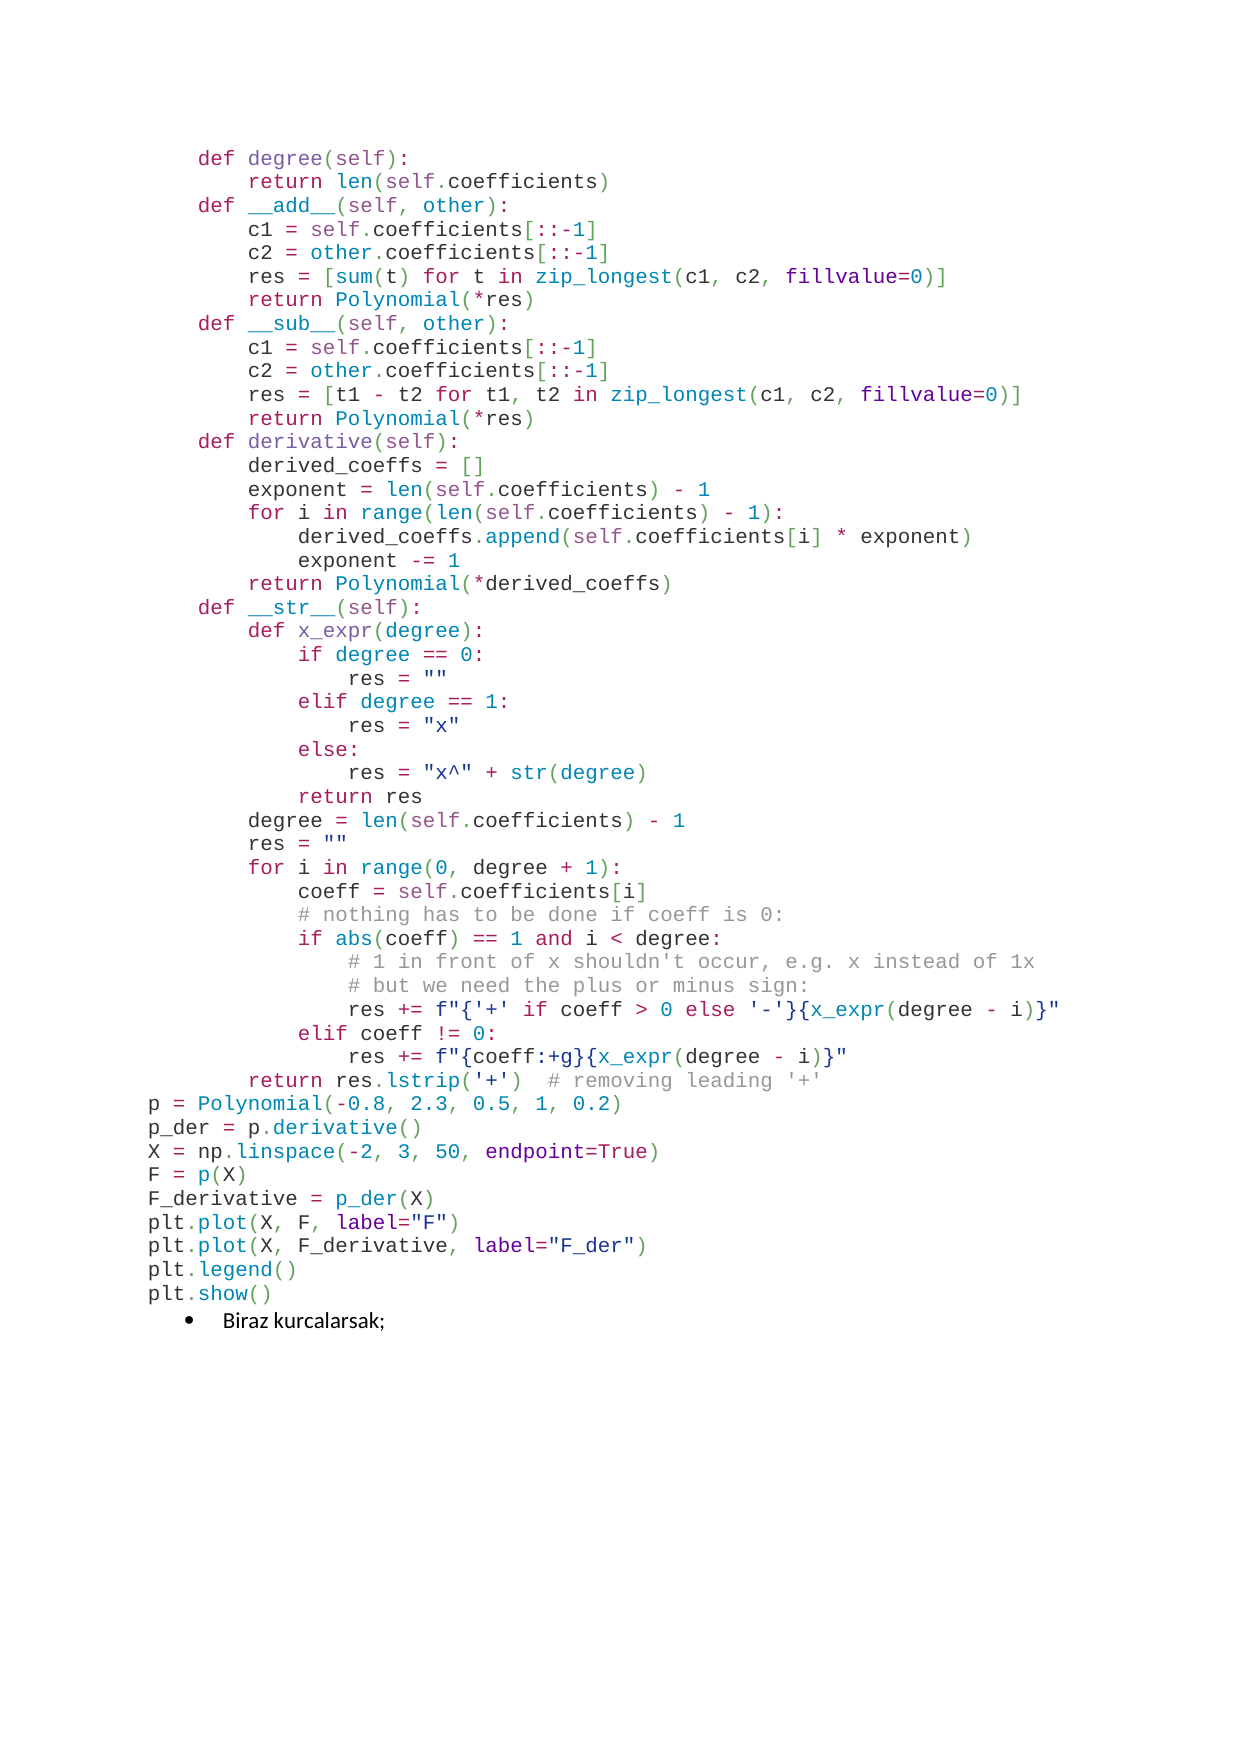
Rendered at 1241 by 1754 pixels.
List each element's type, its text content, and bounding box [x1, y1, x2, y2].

list Biraz kurcalarsak; [185, 1306, 1093, 1334]
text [148, 148, 1093, 1306]
